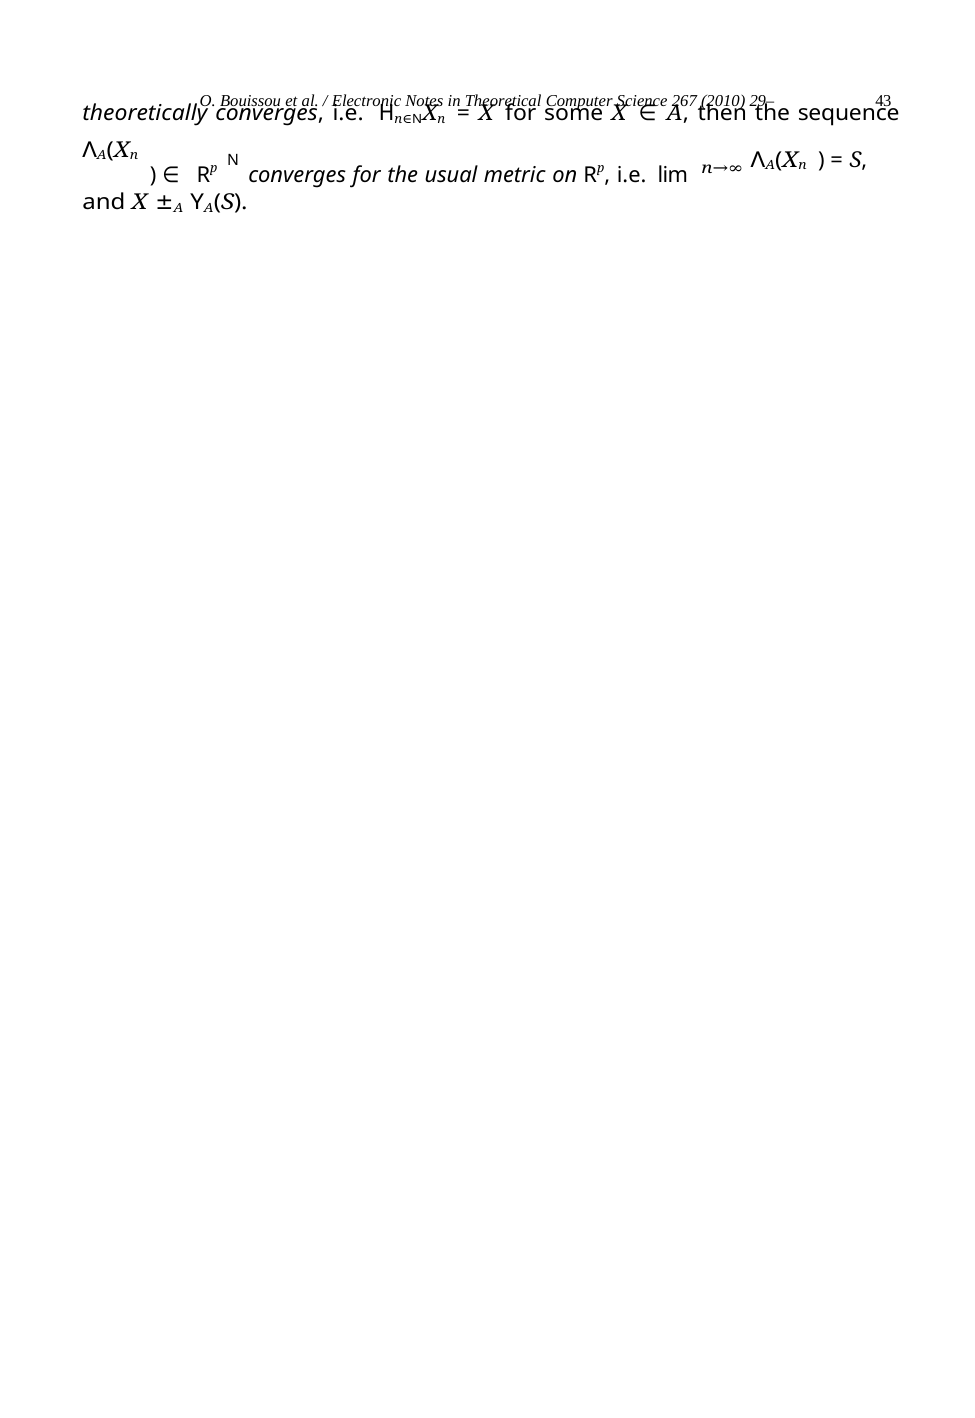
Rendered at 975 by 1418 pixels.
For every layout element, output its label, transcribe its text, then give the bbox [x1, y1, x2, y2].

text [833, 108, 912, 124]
text ΛA(Xn [82, 134, 148, 163]
text and X ±A ΥA(S). [82, 189, 912, 215]
text ) ∈ Rp N converges for the usual metric on Rp, i.e. lim [149, 142, 701, 189]
text theoretically converges, i.e. Hn∈NXn = X for some X ∈ A, then the sequence [292, 108, 831, 124]
text ΛA(Xn [750, 143, 817, 173]
text ) = S, [818, 143, 912, 173]
text n→∞ [701, 156, 746, 178]
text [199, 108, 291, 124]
